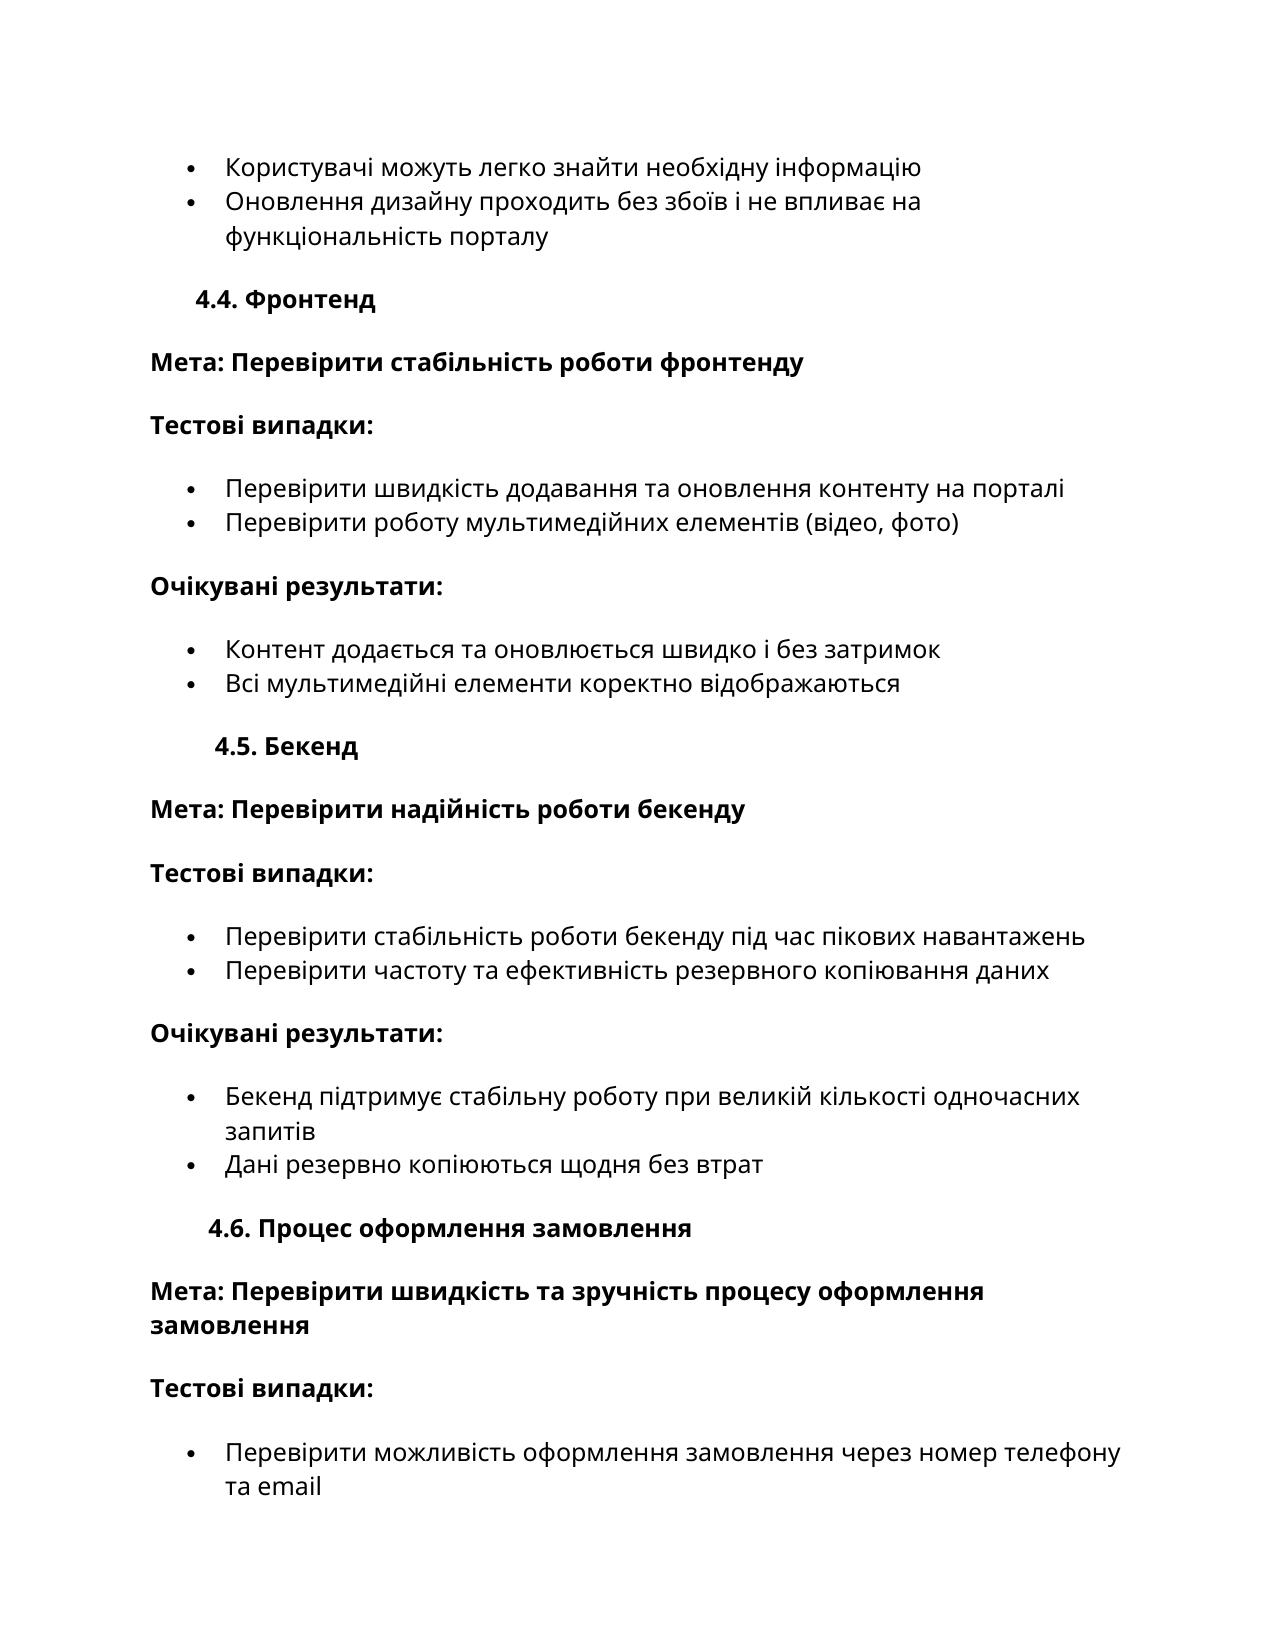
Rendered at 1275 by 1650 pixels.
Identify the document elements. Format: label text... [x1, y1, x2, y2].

text Очікувані результати: [150, 1016, 1125, 1050]
list Перевірити стабільність роботи бекенду під час пікових навантажень [187, 918, 1125, 953]
text Тестові випадки: [150, 855, 1125, 889]
list Перевірити частоту та ефективність резервного копіювання даних [187, 953, 1125, 987]
text Мета: Перевірити надійність роботи бекенду [150, 792, 1125, 826]
text Мета: Перевірити швидкість та зручність процесу оформлення замовлення [150, 1274, 1125, 1342]
text Мета: Перевірити стабільність роботи фронтенду [150, 344, 1125, 379]
list Оновлення дизайну проходить без збоїв і не впливає на функціональність порталу [187, 184, 1125, 252]
list Користувачі можуть легко знайти необхідну інформацію [187, 150, 1125, 184]
list Дані резервно копіюються щодня без втрат [187, 1147, 1125, 1181]
text Тестові випадки: [150, 1371, 1125, 1405]
text 4.6. Процес оформлення замовлення [150, 1210, 1125, 1244]
text Очікувані результати: [150, 568, 1125, 602]
list Контент додається та оновлюється швидко і без затримок [187, 632, 1125, 666]
list Бекенд підтримує стабільну роботу при великій кількості одночасних запитів [187, 1079, 1125, 1147]
list Всі мультимедійні елементи коректно відображаються [187, 666, 1125, 700]
list Перевірити можливість оформлення замовлення через номер телефону та email [187, 1434, 1125, 1502]
list Перевірити швидкість додавання та оновлення контенту на порталі [187, 471, 1125, 505]
text 4.4. Фронтенд [150, 281, 1125, 315]
text 4.5. Бекенд [150, 729, 1125, 763]
list Перевірити роботу мультимедійних елементів (відео, фото) [187, 505, 1125, 539]
text Тестові випадки: [150, 408, 1125, 442]
